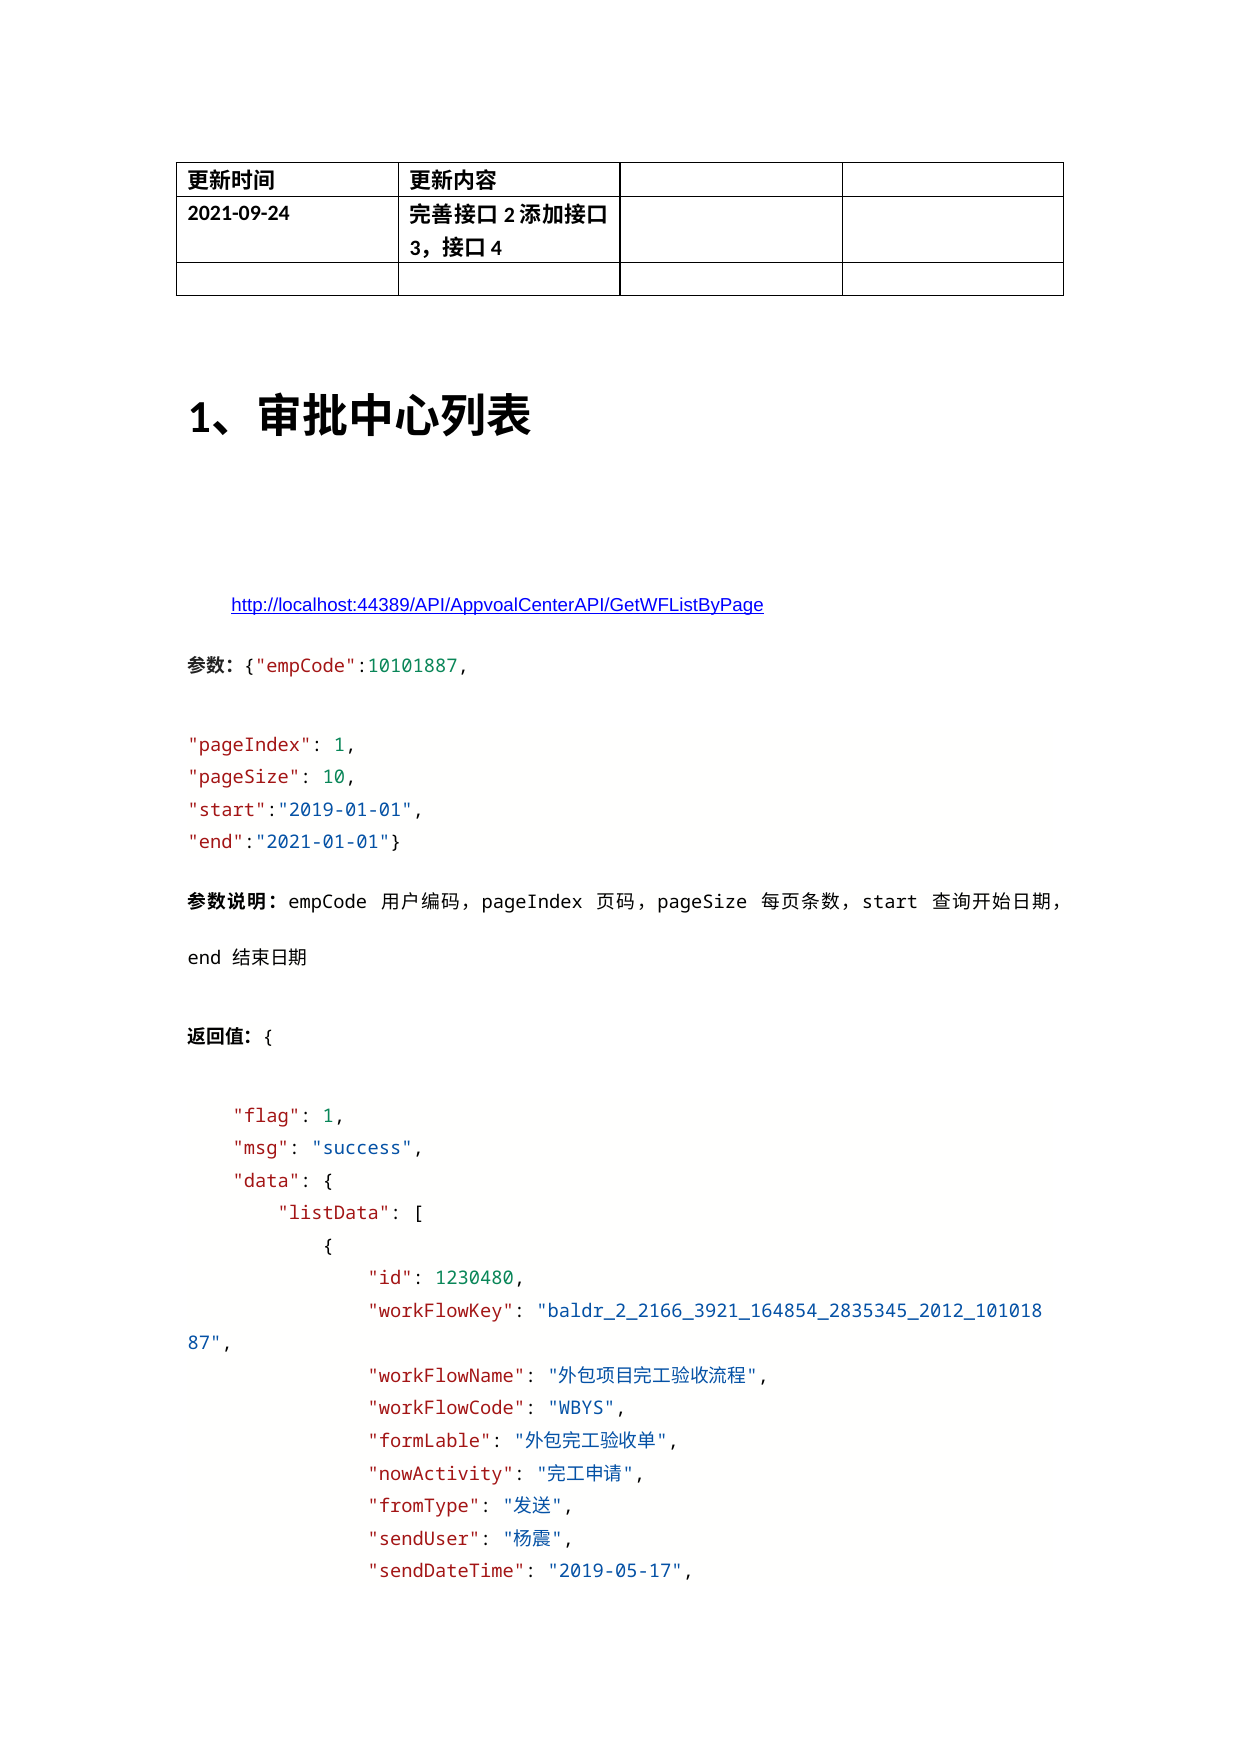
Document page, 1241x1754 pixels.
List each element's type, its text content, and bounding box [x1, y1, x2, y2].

text "workFlowName": "外包项目完工验收流程", [187, 1358, 1053, 1391]
subtitle 审批中心列表 [187, 364, 1053, 462]
table_header [621, 163, 842, 196]
table_cell [843, 263, 1063, 295]
table_cell [177, 263, 398, 295]
text "listData": [ [187, 1196, 1053, 1228]
list http://localhost:44389/API/AppvoalCenterAPI/GetWFListByPage [187, 589, 1053, 621]
text "workFlowKey": "baldr_2_2166_3921_164854_2835345_2012_10101887", [187, 1293, 1053, 1358]
table_header 更新时间 [177, 163, 398, 196]
subtitle 参数：{"empCode":10101887, [187, 648, 1053, 681]
text "pageSize": 10, [187, 760, 1053, 792]
table_cell 2021-09-24 [177, 197, 398, 262]
table_cell [399, 263, 619, 295]
text "data": { [187, 1163, 1053, 1196]
table_header 更新内容 [399, 163, 619, 196]
text "sendUser": "杨震", [187, 1521, 1053, 1553]
text { [187, 1228, 1053, 1261]
subtitle 参数说明：empCode 用户编码，pageIndex 页码，pageSize 每页条数，start 查询开始日期，end 结束日期 [187, 884, 1053, 973]
text "id": 1230480, [187, 1261, 1053, 1293]
text "start":"2019-01-01", [187, 792, 1053, 825]
text "msg": "success", [187, 1131, 1053, 1163]
text "formLable": "外包完工验收单", [187, 1423, 1053, 1456]
table_cell [843, 197, 1063, 262]
text "fromType": "发送", [187, 1488, 1053, 1521]
subtitle 返回值：{ [187, 1019, 1053, 1052]
text "pageIndex": 1, [187, 727, 1053, 760]
text "end":"2021-01-01"} [187, 825, 1053, 857]
table_cell 完善接口2添加接口3，接口4 [399, 197, 619, 262]
text "flag": 1, [187, 1098, 1053, 1131]
text "workFlowCode": "WBYS", [187, 1391, 1053, 1423]
table_cell [621, 197, 842, 262]
table_header [843, 163, 1063, 196]
table_cell [621, 263, 842, 295]
text "sendDateTime": "2019-05-17", [187, 1553, 1053, 1586]
text "nowActivity": "完工申请", [187, 1456, 1053, 1488]
